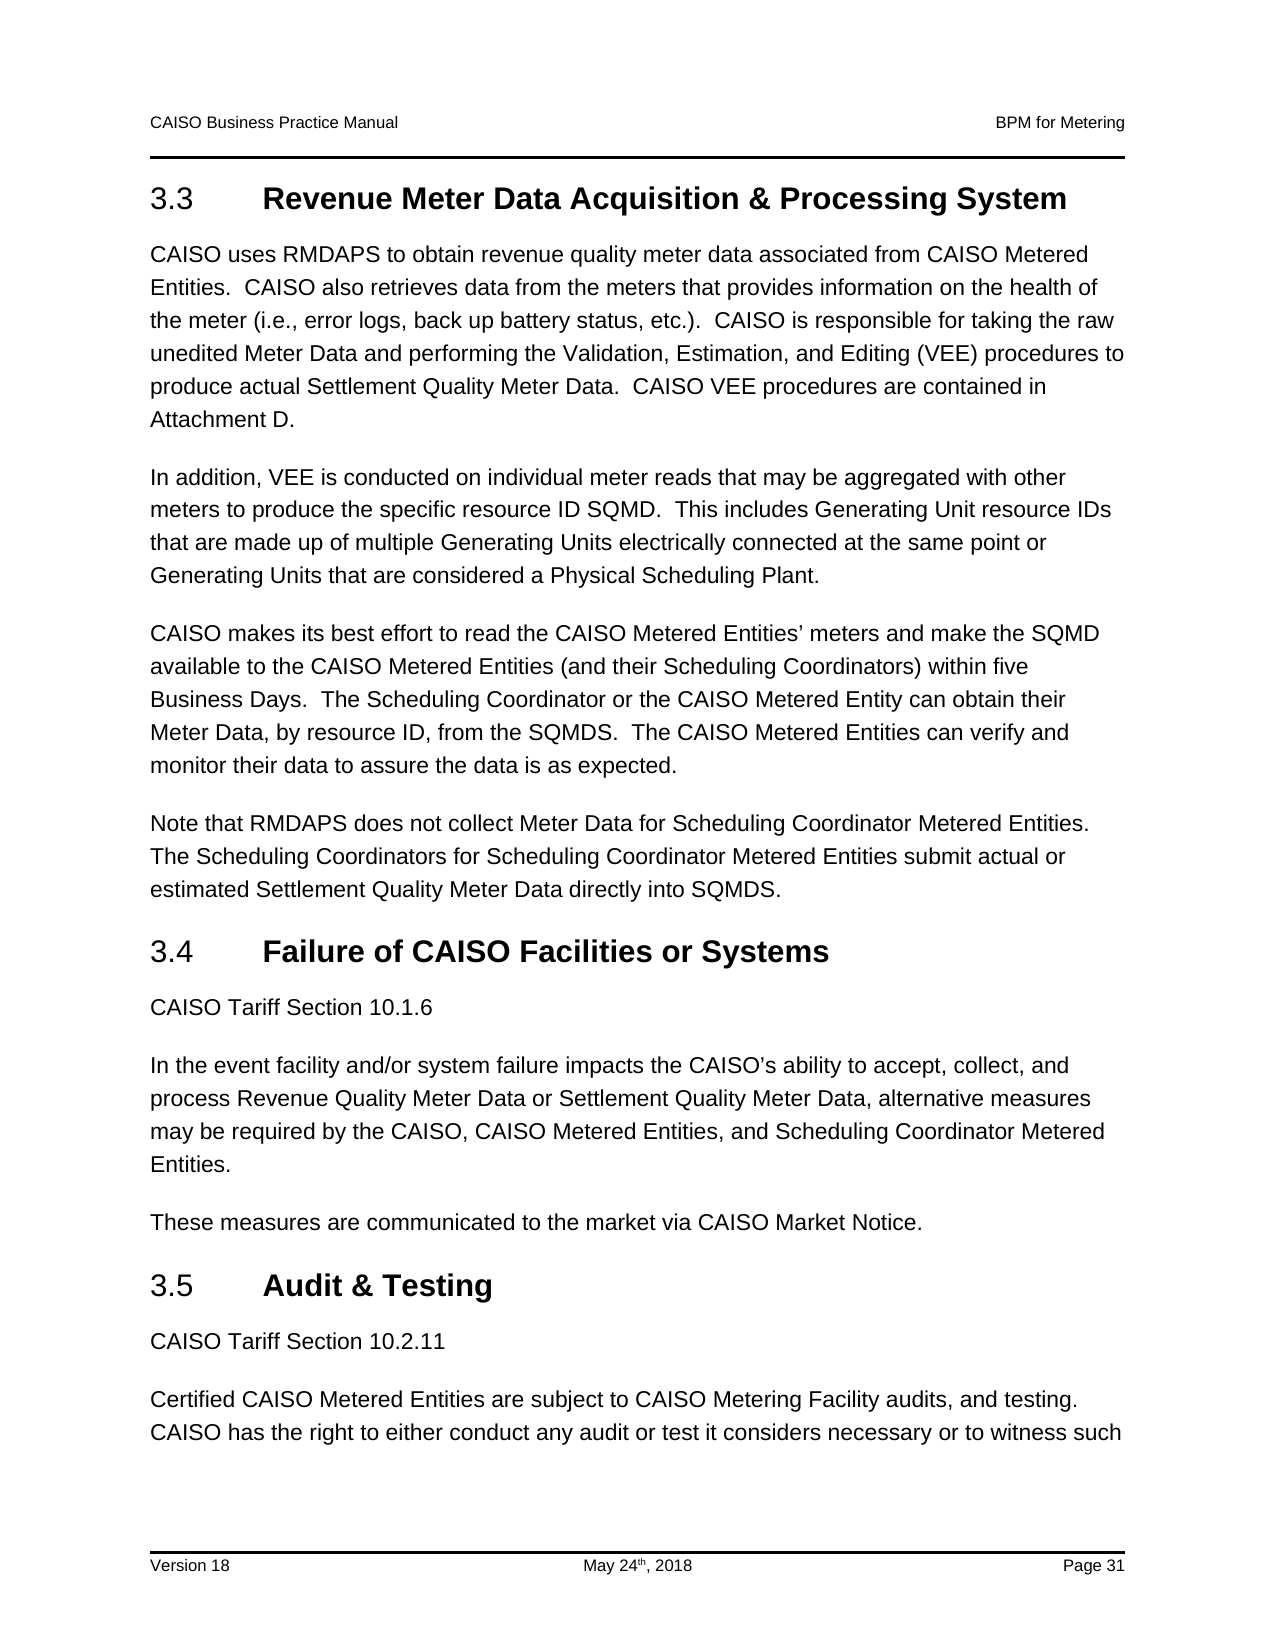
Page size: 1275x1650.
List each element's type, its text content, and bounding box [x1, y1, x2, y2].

subtitle Revenue Meter Data Acquisition & Processing System [150, 180, 1125, 216]
subtitle Failure of CAISO Facilities or Systems [150, 933, 1125, 969]
text Note that RMDAPS does not collect Meter Data for Scheduling Coordinator Metered Entities. The Scheduling Coordinators for Scheduling Coordinator Metered Entities submit actual or estimated Settlement Quality Meter Data directly into SQMDS. [150, 810, 1125, 902]
subtitle Audit & Testing [150, 1267, 1125, 1303]
text CAISO Tariff Section 10.1.6 [150, 994, 1125, 1021]
text In the event facility and/or system failure impacts the CAISO’s ability to accept, collect, and process Revenue Quality Meter Data or Settlement Quality Meter Data, alternative measures may be required by the CAISO, CAISO Metered Entities, and Scheduling Coordinator Metered Entities. [150, 1052, 1125, 1177]
text CAISO Tariff Section 10.2.11 [150, 1328, 1125, 1354]
text These measures are communicated to the market via CAISO Market Notice. [150, 1209, 1125, 1235]
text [150, 1386, 1125, 1445]
text CAISO makes its best effort to read the CAISO Metered Entities’ meters and make the SQMD available to the CAISO Metered Entities (and their Scheduling Coordinators) within five Business Days. The Scheduling Coordinator or the CAISO Metered Entity can obtain their Meter Data, by resource ID, from the SQMDS. The CAISO Metered Entities can verify and monitor their data to assure the data is as expected. [150, 620, 1125, 778]
text CAISO uses RMDAPS to obtain revenue quality meter data associated from CAISO Metered Entities. CAISO also retrieves data from the meters that provides information on the health of the meter (i.e., error logs, back up battery status, etc.). CAISO is responsible for taking the raw unedited Meter Data and performing the Validation, Estimation, and Editing (VEE) procedures to produce actual Settlement Quality Meter Data. CAISO VEE procedures are contained in Attachment D. [150, 241, 1125, 432]
text In addition, VEE is conducted on individual meter reads that may be aggregated with other meters to produce the specific resource ID SQMD. This includes Generating Unit resource IDs that are made up of multiple Generating Units electrically connected at the same point or Generating Units that are considered a Physical Scheduling Plant. [150, 463, 1125, 588]
